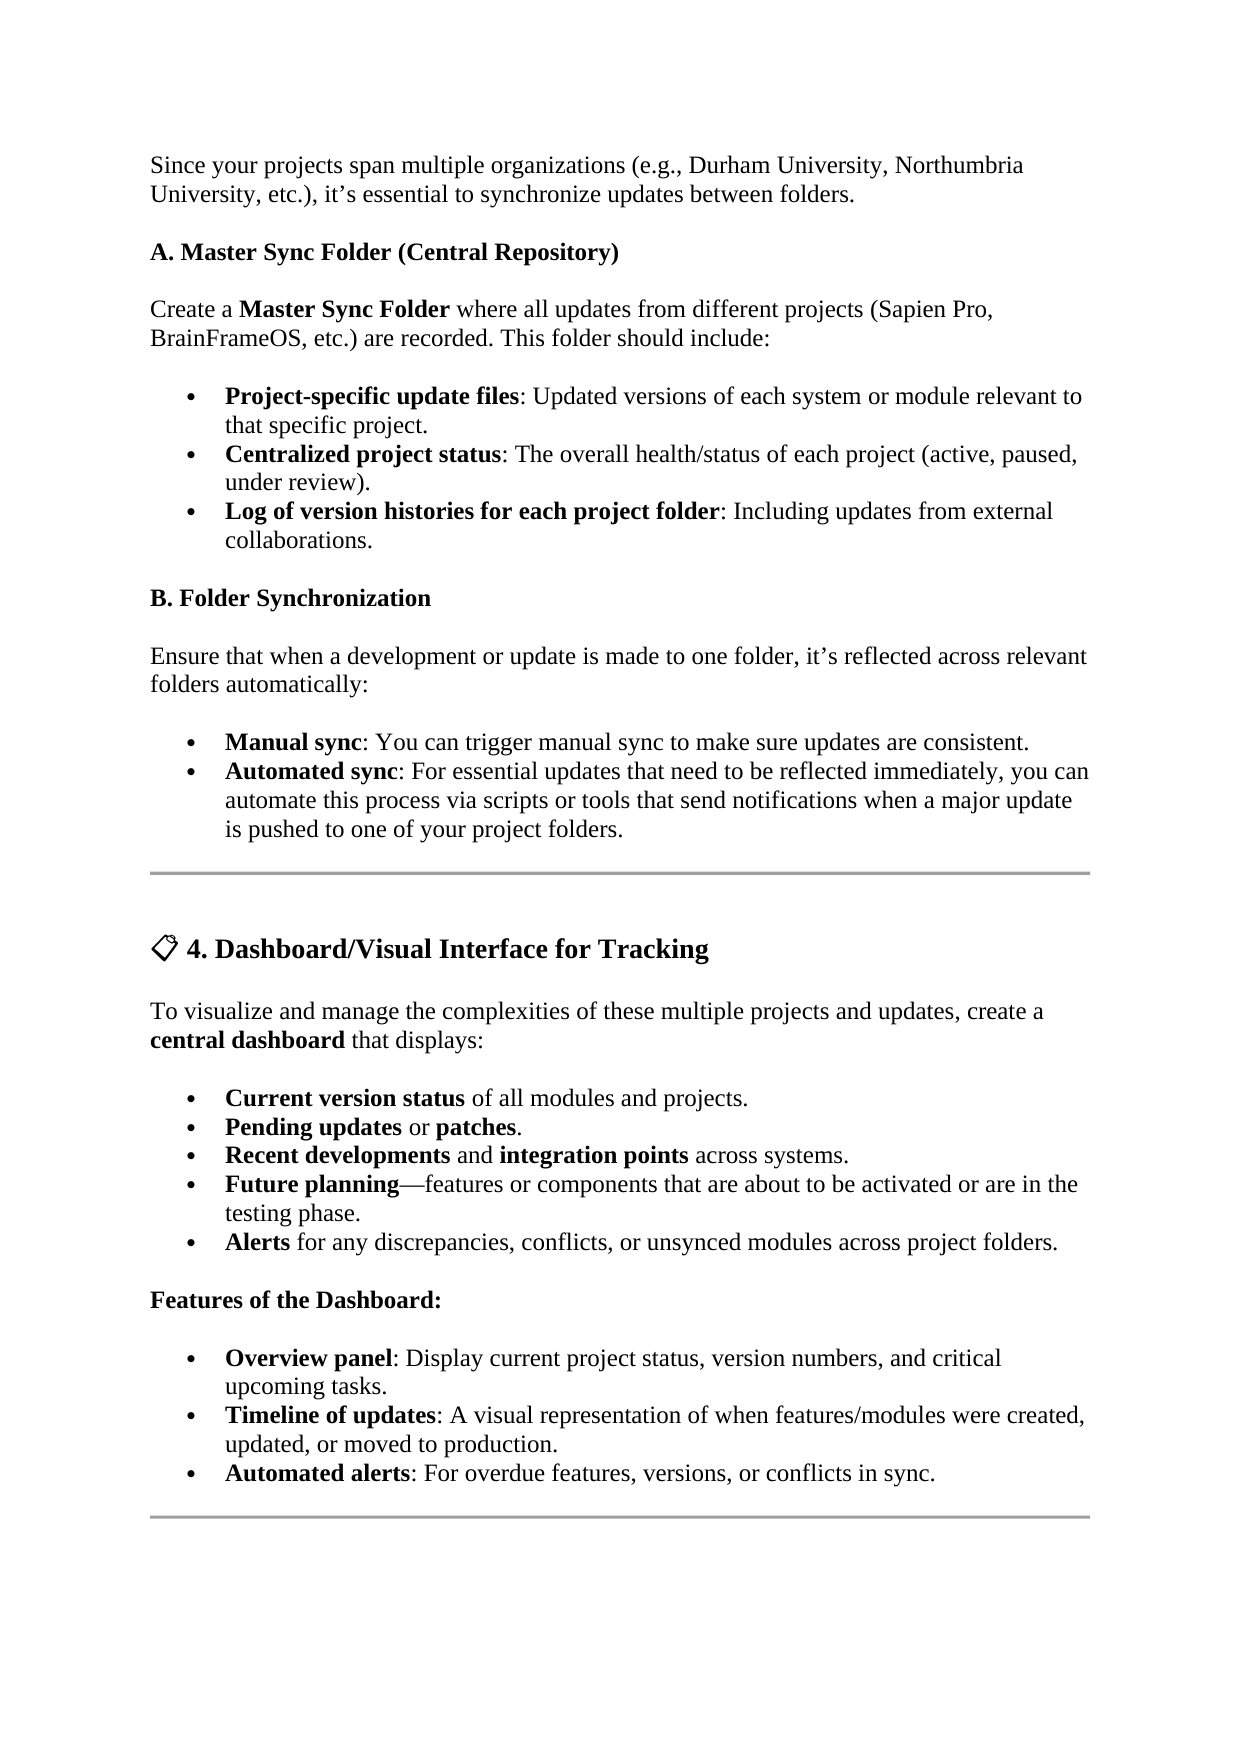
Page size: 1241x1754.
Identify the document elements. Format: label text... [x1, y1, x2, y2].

text To visualize and manage the complexities of these multiple projects and updates, create a central dashboard that displays: [150, 996, 1090, 1054]
list Automated alerts: For overdue features, versions, or conflicts in sync. [187, 1458, 1090, 1486]
list Pending updates or patches. [187, 1112, 1090, 1141]
text B. Folder Synchronization [150, 583, 1090, 612]
list Centralized project status: The overall health/status of each project (active, paused, under review). [187, 439, 1090, 496]
list Manual sync: You can trigger manual sync to make sure updates are consistent. [187, 727, 1090, 756]
list Automated sync: For essential updates that need to be reflected immediately, you can automate this process via scripts or tools that send notifications when a major update is pushed to one of your project folders. [187, 756, 1090, 842]
text Since your projects span multiple organizations (e.g., Durham University, Northumbria University, etc.), it’s essential to synchronize updates between folders. [150, 150, 1090, 207]
list Future planning—features or components that are about to be activated or are in the testing phase. [187, 1169, 1090, 1227]
list Project-specific update files: Updated versions of each system or module relevant to that specific project. [187, 381, 1090, 439]
text Features of the Dashboard: [150, 1285, 1090, 1313]
list Recent developments and integration points across systems. [187, 1141, 1090, 1169]
list Timeline of updates: A visual representation of when features/modules were created, updated, or moved to production. [187, 1400, 1090, 1458]
text A. Master Sync Folder (Central Repository) [150, 237, 1090, 265]
list Overview panel: Display current project status, version numbers, and critical upcoming tasks. [187, 1343, 1090, 1400]
list Alerts for any discrepancies, conflicts, or unsynced modules across project folders. [187, 1227, 1090, 1256]
list Current version status of all modules and projects. [187, 1083, 1090, 1112]
text Create a Master Sync Folder where all updates from different projects (Sapien Pro, BrainFrameOS, etc.) are recorded. This folder should include: [150, 294, 1090, 352]
text Ensure that when a development or update is made to one folder, it’s reflected across relevant folders automatically: [150, 641, 1090, 698]
list Log of version histories for each project folder: Including updates from external collaborations. [187, 496, 1090, 554]
text 📋 4. Dashboard/Visual Interface for Tracking [150, 929, 1090, 967]
